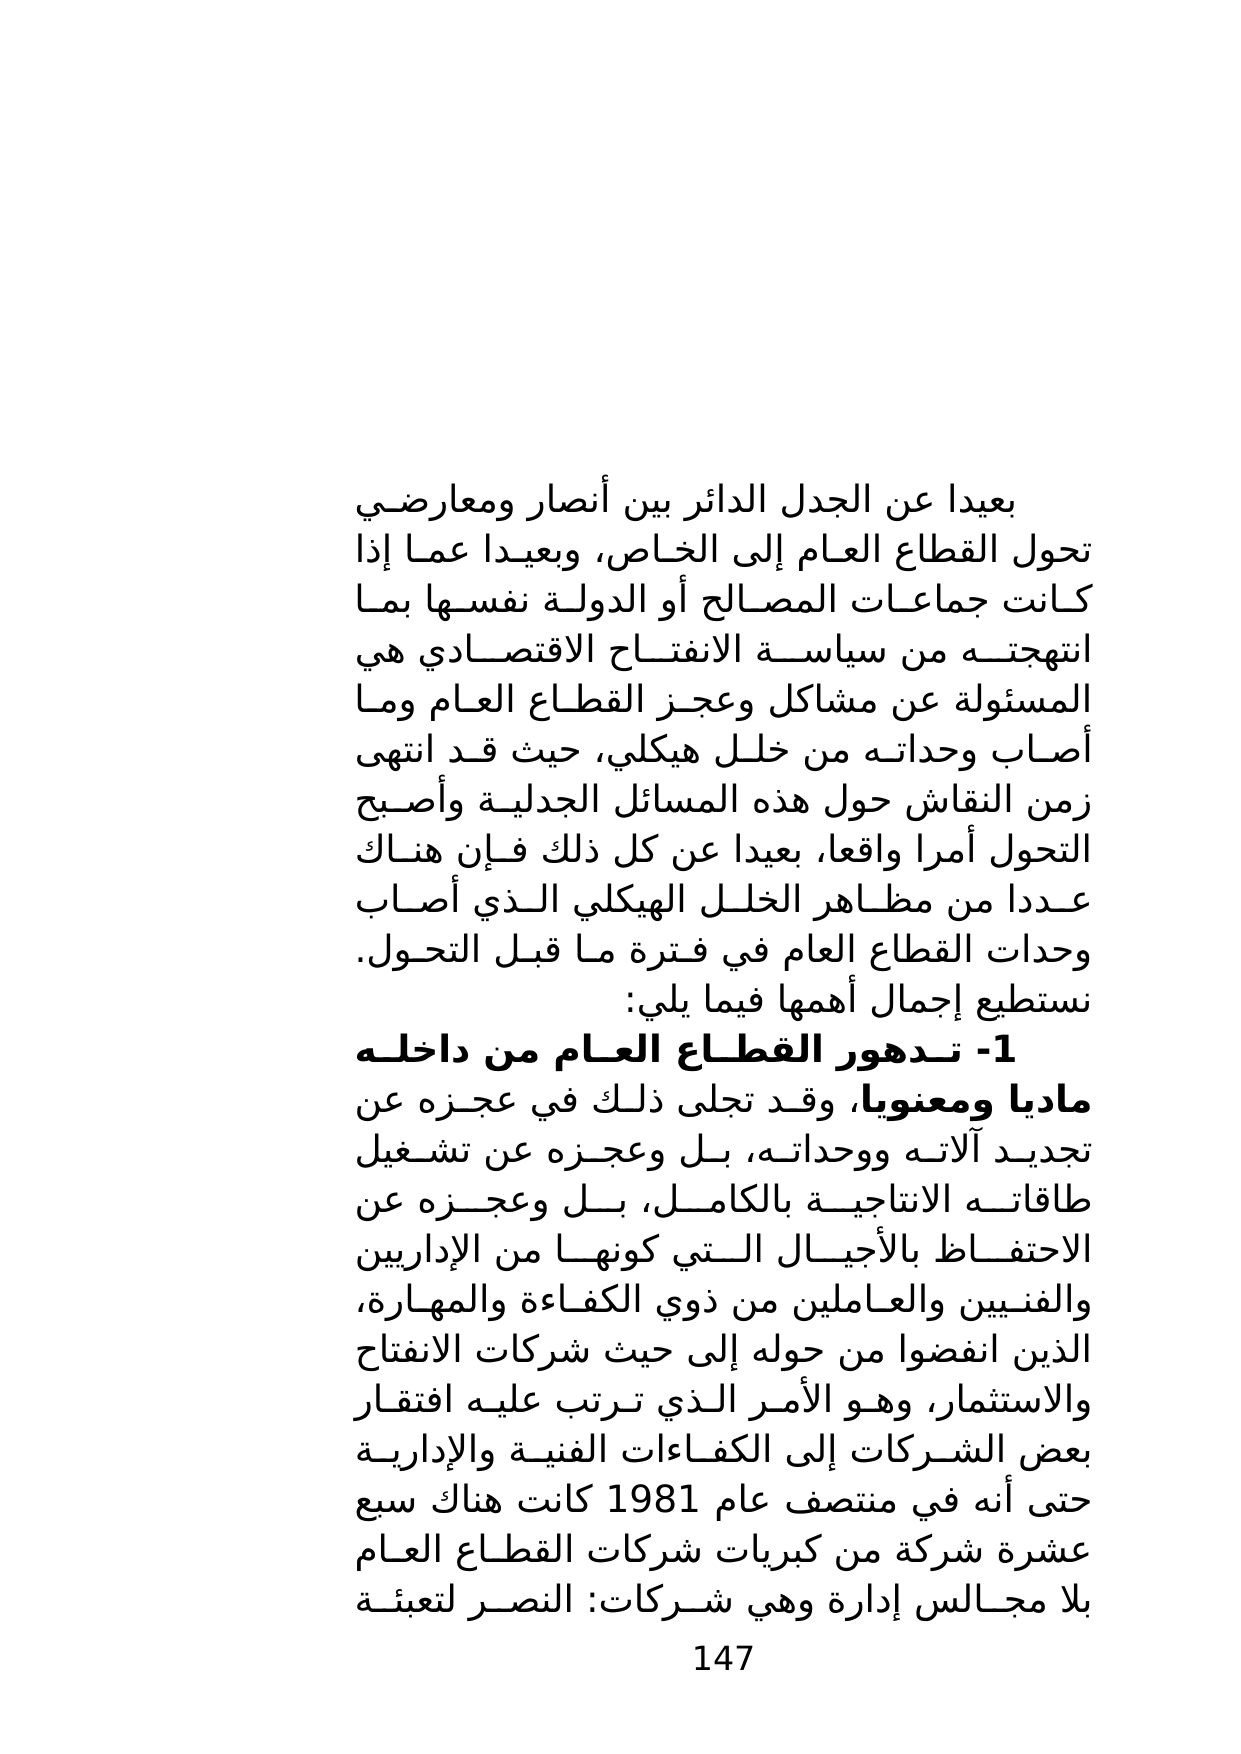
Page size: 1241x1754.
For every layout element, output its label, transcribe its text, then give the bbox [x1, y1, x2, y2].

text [354, 1022, 1092, 1622]
text بعيدا عن الجدل الدائر بين أنصار ومعارضي تحول القطاع العام إلى الخاص، وبعيدا عما إذا كانت جماعات المصالح أو الدولة نفسها بما انتهجته من سياسة الانفتاح الاقتصادي هي المسئولة عن مشاكل وعجز القطاع العام وما أصاب وحداته من خلل هيكلي، حيث قد انتهى زمن النقاش حول هذه المسائل الجدلية وأصبح التحول أمرا واقعا، بعيدا عن كل ذلك فإن هناك عددا من مظاهر الخلل الهيكلي الذي أصاب وحدات القطاع العام في فترة ما قبل التحول. نستطيع إجمال أهمها فيما يلي: [354, 472, 1092, 1022]
